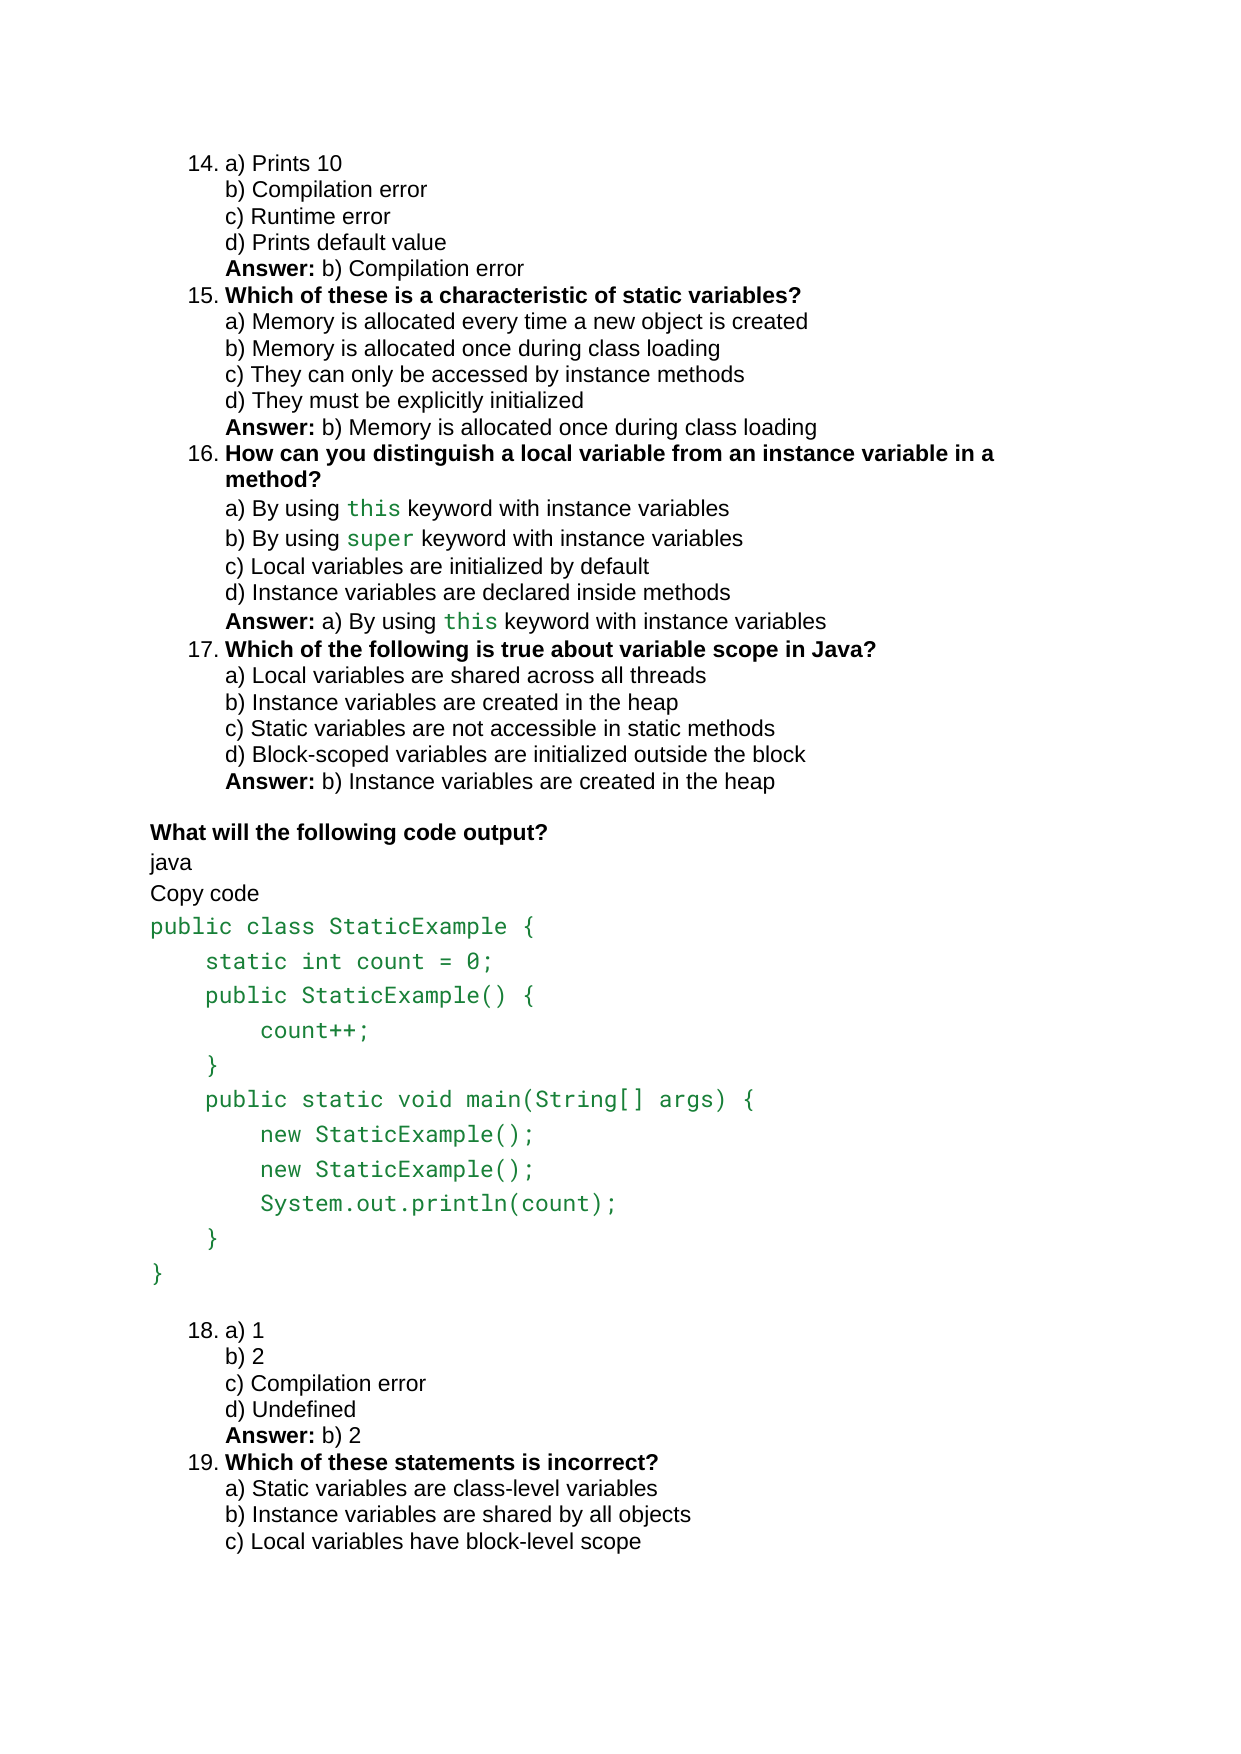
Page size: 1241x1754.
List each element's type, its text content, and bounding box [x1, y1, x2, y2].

text static int count = 0; [150, 945, 1090, 975]
text } [150, 1222, 1090, 1253]
list Which of these is a characteristic of static variables? a) Memory is allocated every time a new object is created b) Memory is allocated once during class loading c) They can only be accessed by instance methods d) They must be explicitly initialized Answer: b) Memory is allocated once during class loading [187, 282, 1090, 440]
text } [150, 1049, 1090, 1079]
text System.out.println(count); [150, 1188, 1090, 1218]
list a) Prints 10 b) Compilation error c) Runtime error d) Prints default value Answer: b) Compilation error [187, 150, 1090, 282]
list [187, 1449, 1090, 1554]
text new StaticExample(); [150, 1153, 1090, 1183]
text public StaticExample() { [150, 980, 1090, 1010]
list a) 1 b) 2 c) Compilation error d) Undefined Answer: b) 2 [187, 1317, 1090, 1449]
text } [150, 1257, 1090, 1287]
text public static void main(String[] args) { [150, 1084, 1090, 1114]
text count++; [150, 1014, 1090, 1044]
text What will the following code output? java Copy code public class StaticExample { [150, 819, 1090, 941]
list How can you distinguish a local variable from an instance variable in a method? a) By using this keyword with instance variables b) By using super keyword with instance variables c) Local variables are initialized by default d) Instance variables are declared inside methods Answer: a) By using this keyword with instance variables [187, 440, 1090, 636]
list Which of the following is true about variable scope in Java? a) Local variables are shared across all threads b) Instance variables are created in the heap c) Static variables are not accessible in static methods d) Block-scoped variables are initialized outside the block Answer: b) Instance variables are created in the heap [187, 636, 1090, 794]
text new StaticExample(); [150, 1118, 1090, 1149]
